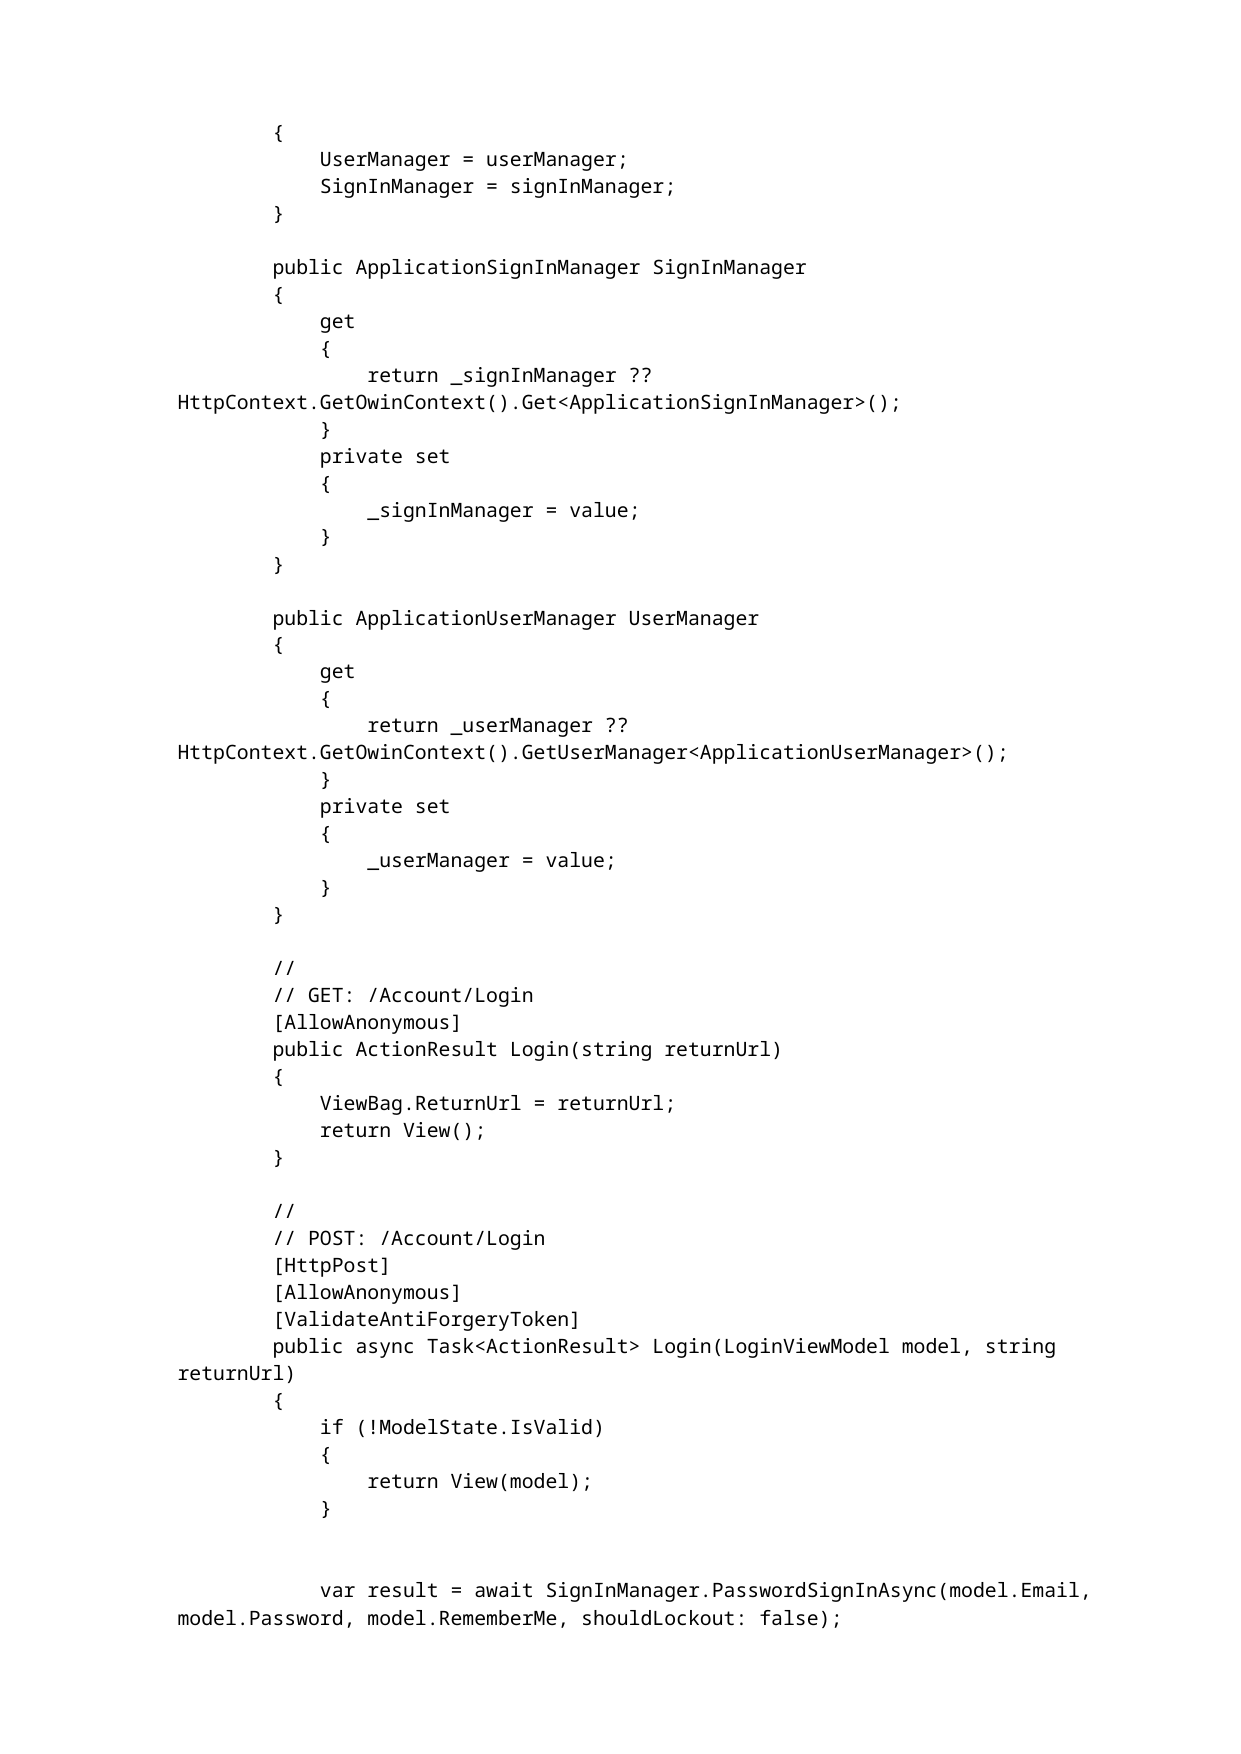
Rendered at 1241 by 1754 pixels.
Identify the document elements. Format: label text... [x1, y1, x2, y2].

text { [177, 631, 1152, 658]
text private set [177, 442, 1152, 469]
text [ValidateAntiForgeryToken] [177, 1305, 1152, 1332]
text { [177, 1440, 1152, 1467]
text get [177, 307, 1152, 334]
text } [177, 1143, 1152, 1170]
text // [177, 954, 1152, 981]
text { [177, 819, 1152, 847]
text return View(model); [177, 1467, 1152, 1494]
text } [177, 523, 1152, 550]
text } [177, 550, 1152, 577]
text { [177, 469, 1152, 496]
text } [177, 873, 1152, 901]
text public async Task<ActionResult> Login(LoginViewModel model, string returnUrl) [177, 1332, 1152, 1386]
text _userManager = value; [177, 847, 1152, 873]
text { [177, 1386, 1152, 1413]
text var result = await SignInManager.PasswordSignInAsync(model.Email, model.Password, model.RememberMe, shouldLockout: false); [177, 1577, 1152, 1631]
text // [177, 1197, 1152, 1224]
text ViewBag.ReturnUrl = returnUrl; [177, 1089, 1152, 1116]
text public ApplicationUserManager UserManager [177, 604, 1152, 631]
text return _signInManager ?? HttpContext.GetOwinContext().Get<ApplicationSignInManager>(); [177, 361, 1152, 415]
text } [177, 901, 1152, 927]
text // POST: /Account/Login [177, 1224, 1152, 1251]
text SignInManager = signInManager; [177, 172, 1152, 199]
text } [177, 766, 1152, 793]
text UserManager = userManager; [177, 145, 1152, 172]
text } [177, 199, 1152, 226]
text [AllowAnonymous] [177, 1278, 1152, 1305]
text [HttpPost] [177, 1251, 1152, 1278]
text { [177, 334, 1152, 361]
text { [177, 280, 1152, 307]
text get [177, 658, 1152, 685]
text return View(); [177, 1116, 1152, 1143]
text { [177, 118, 1152, 145]
text } [177, 415, 1152, 442]
text private set [177, 793, 1152, 819]
text public ApplicationSignInManager SignInManager [177, 253, 1152, 280]
text } [177, 1494, 1152, 1521]
text _signInManager = value; [177, 496, 1152, 523]
text public ActionResult Login(string returnUrl) [177, 1035, 1152, 1062]
text { [177, 685, 1152, 712]
text [AllowAnonymous] [177, 1008, 1152, 1035]
text if (!ModelState.IsValid) [177, 1413, 1152, 1440]
text // GET: /Account/Login [177, 981, 1152, 1008]
text return _userManager ?? HttpContext.GetOwinContext().GetUserManager<ApplicationUserManager>(); [177, 712, 1152, 766]
text { [177, 1062, 1152, 1089]
